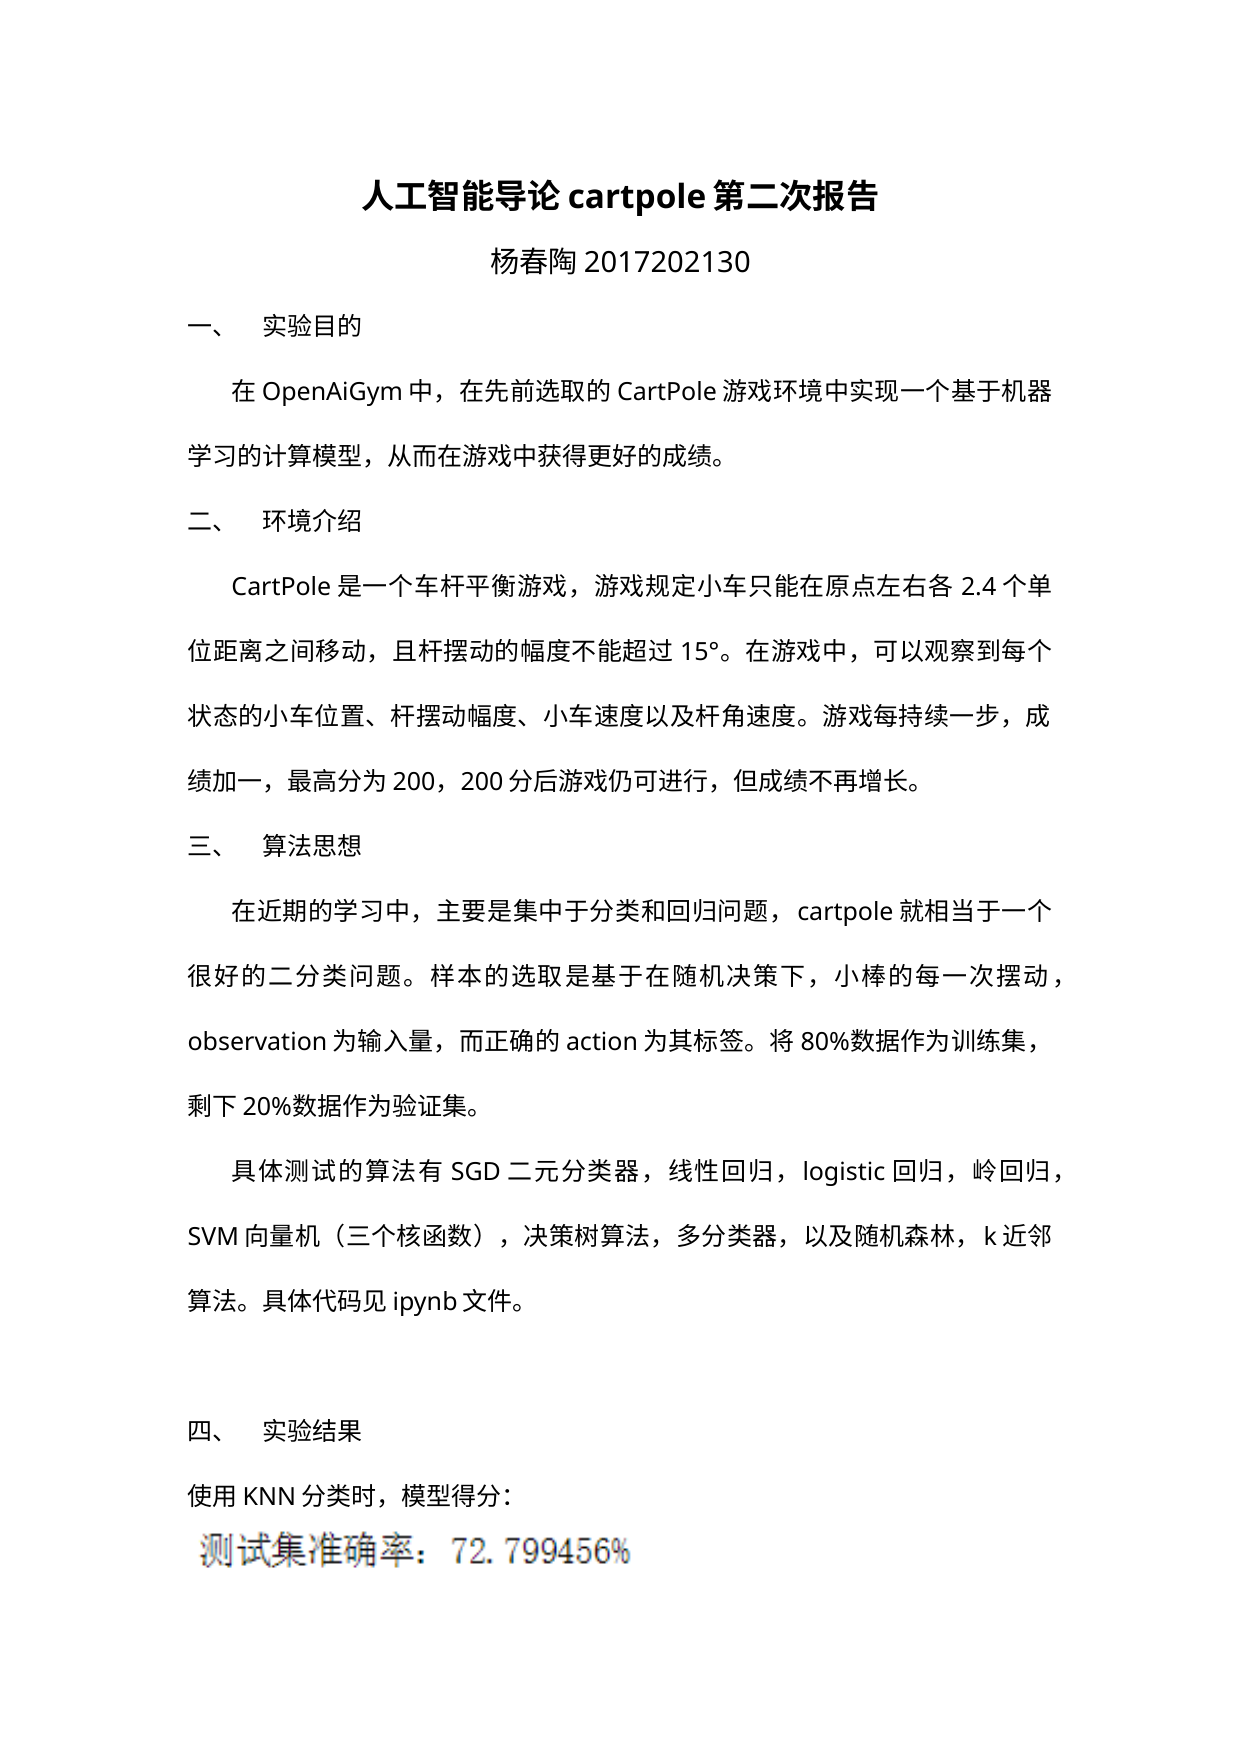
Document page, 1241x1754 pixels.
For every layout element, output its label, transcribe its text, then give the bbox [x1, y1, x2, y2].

text 在OpenAiGym中，在先前选取的CartPole游戏环境中实现一个基于机器学习的计算模型，从而在游戏中获得更好的成绩。 [187, 357, 1053, 487]
list 环境介绍 [187, 487, 1053, 552]
text 具体测试的算法有SGD二元分类器，线性回归，logistic回归，岭回归，SVM向量机（三个核函数），决策树算法，多分类器，以及随机森林，k近邻算法。具体代码见ipynb文件。 [187, 1137, 1053, 1332]
list 实验目的 [187, 292, 1053, 357]
text CartPole是一个车杆平衡游戏，游戏规定小车只能在原点左右各2.4个单位距离之间移动，且杆摆动的幅度不能超过15°。在游戏中，可以观察到每个状态的小车位置、杆摆动幅度、小车速度以及杆角速度。游戏每持续一步，成绩加一，最高分为200，200分后游戏仍可进行，但成绩不再增长。 [187, 552, 1053, 812]
text 在近期的学习中，主要是集中于分类和回归问题，cartpole就相当于一个很好的二分类问题。样本的选取是基于在随机决策下，小棒的每一次摆动，observation为输入量，而正确的action为其标签。将80%数据作为训练集，剩下20%数据作为验证集。 [187, 877, 1053, 1137]
list 实验结果 [187, 1397, 1053, 1462]
list 算法思想 [187, 812, 1053, 877]
text 使用KNN分类时，模型得分： [187, 1462, 1053, 1527]
text 人工智能导论cartpole第二次报告 [187, 162, 1053, 227]
picture [187, 1527, 1241, 1589]
text 杨春陶 2017202130 [187, 227, 1053, 292]
